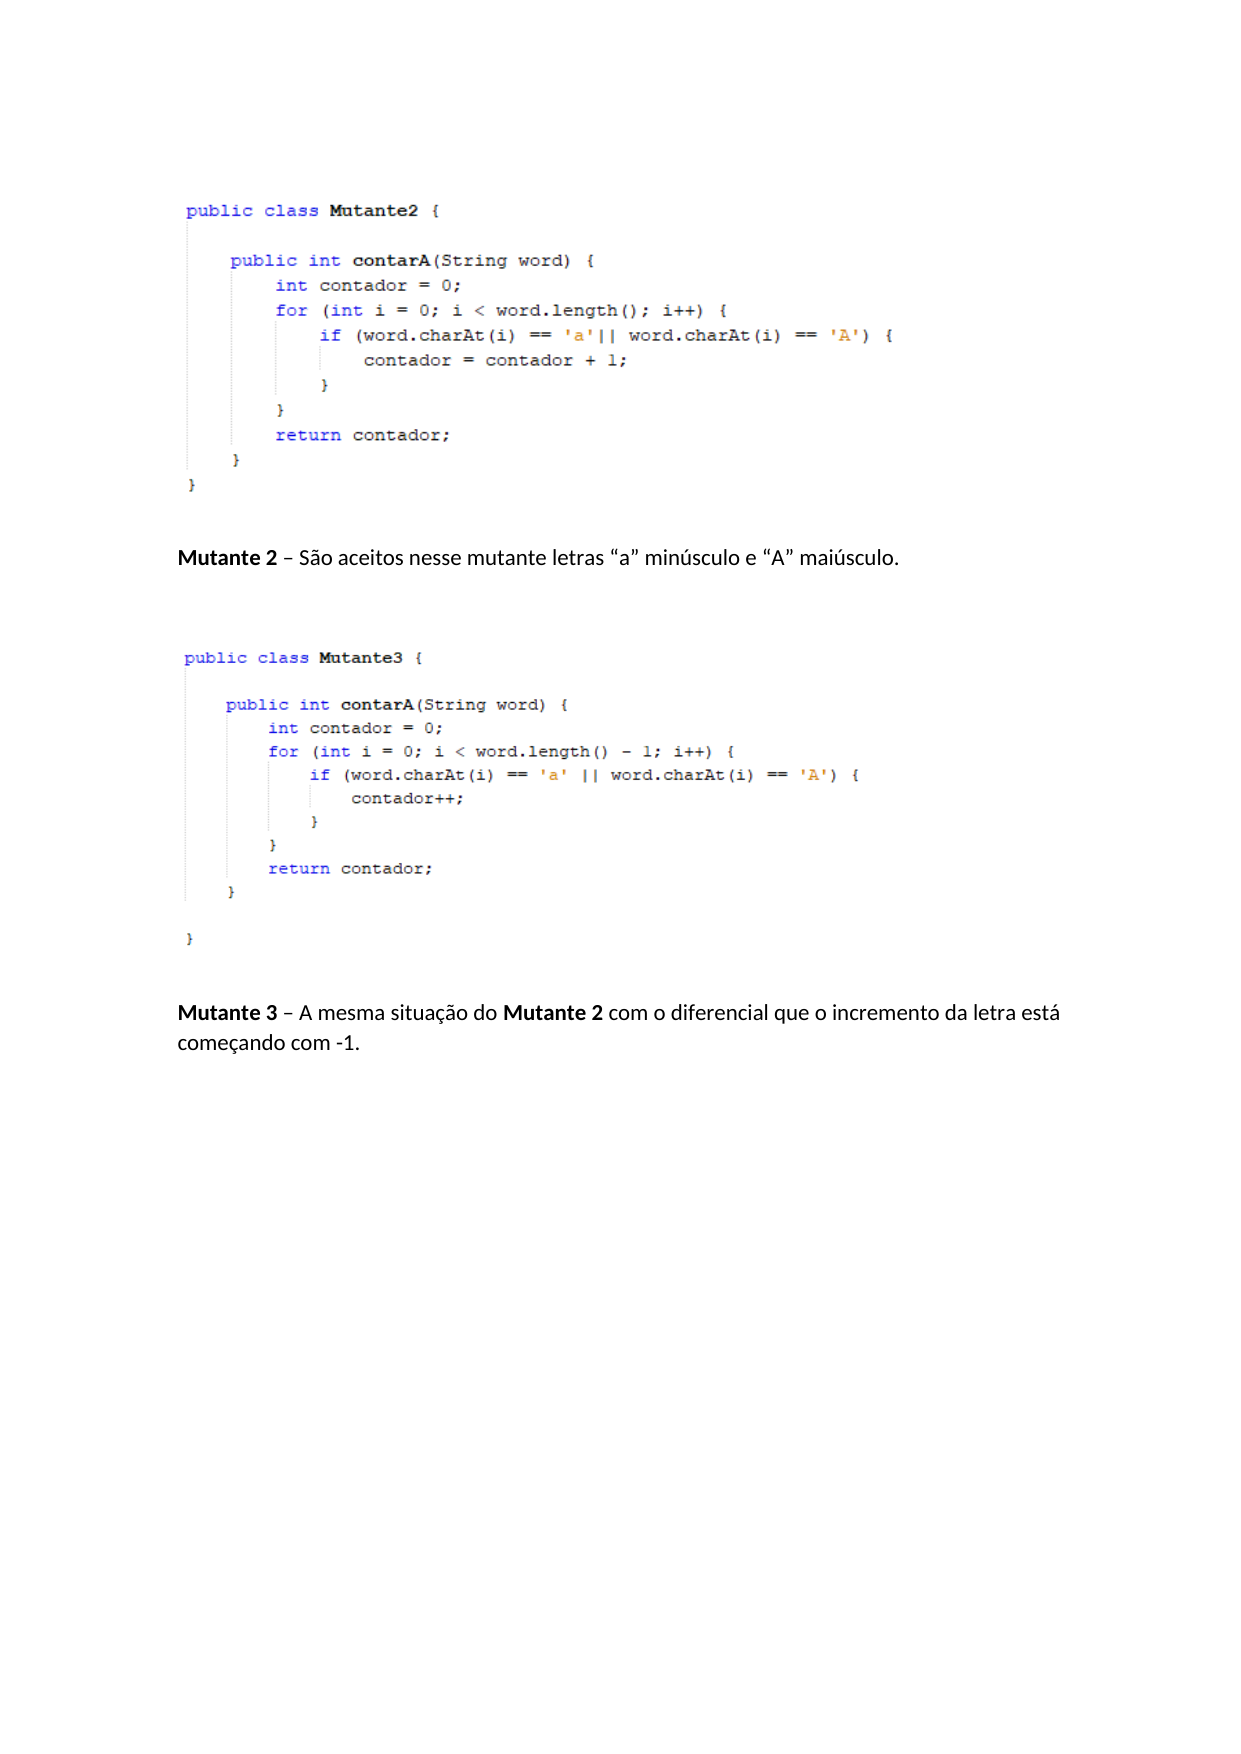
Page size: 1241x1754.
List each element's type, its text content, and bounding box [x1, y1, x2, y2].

picture [177, 194, 939, 525]
text Mutante 3 – A mesma situação do Mutante 2 com o diferencial que o incremento da letra está começando com -1. [177, 998, 1063, 1056]
text Mutante 2 – São aceitos nesse mutante letras “a” minúsculo e “A” maiúsculo. [177, 543, 1063, 572]
picture [177, 637, 914, 979]
